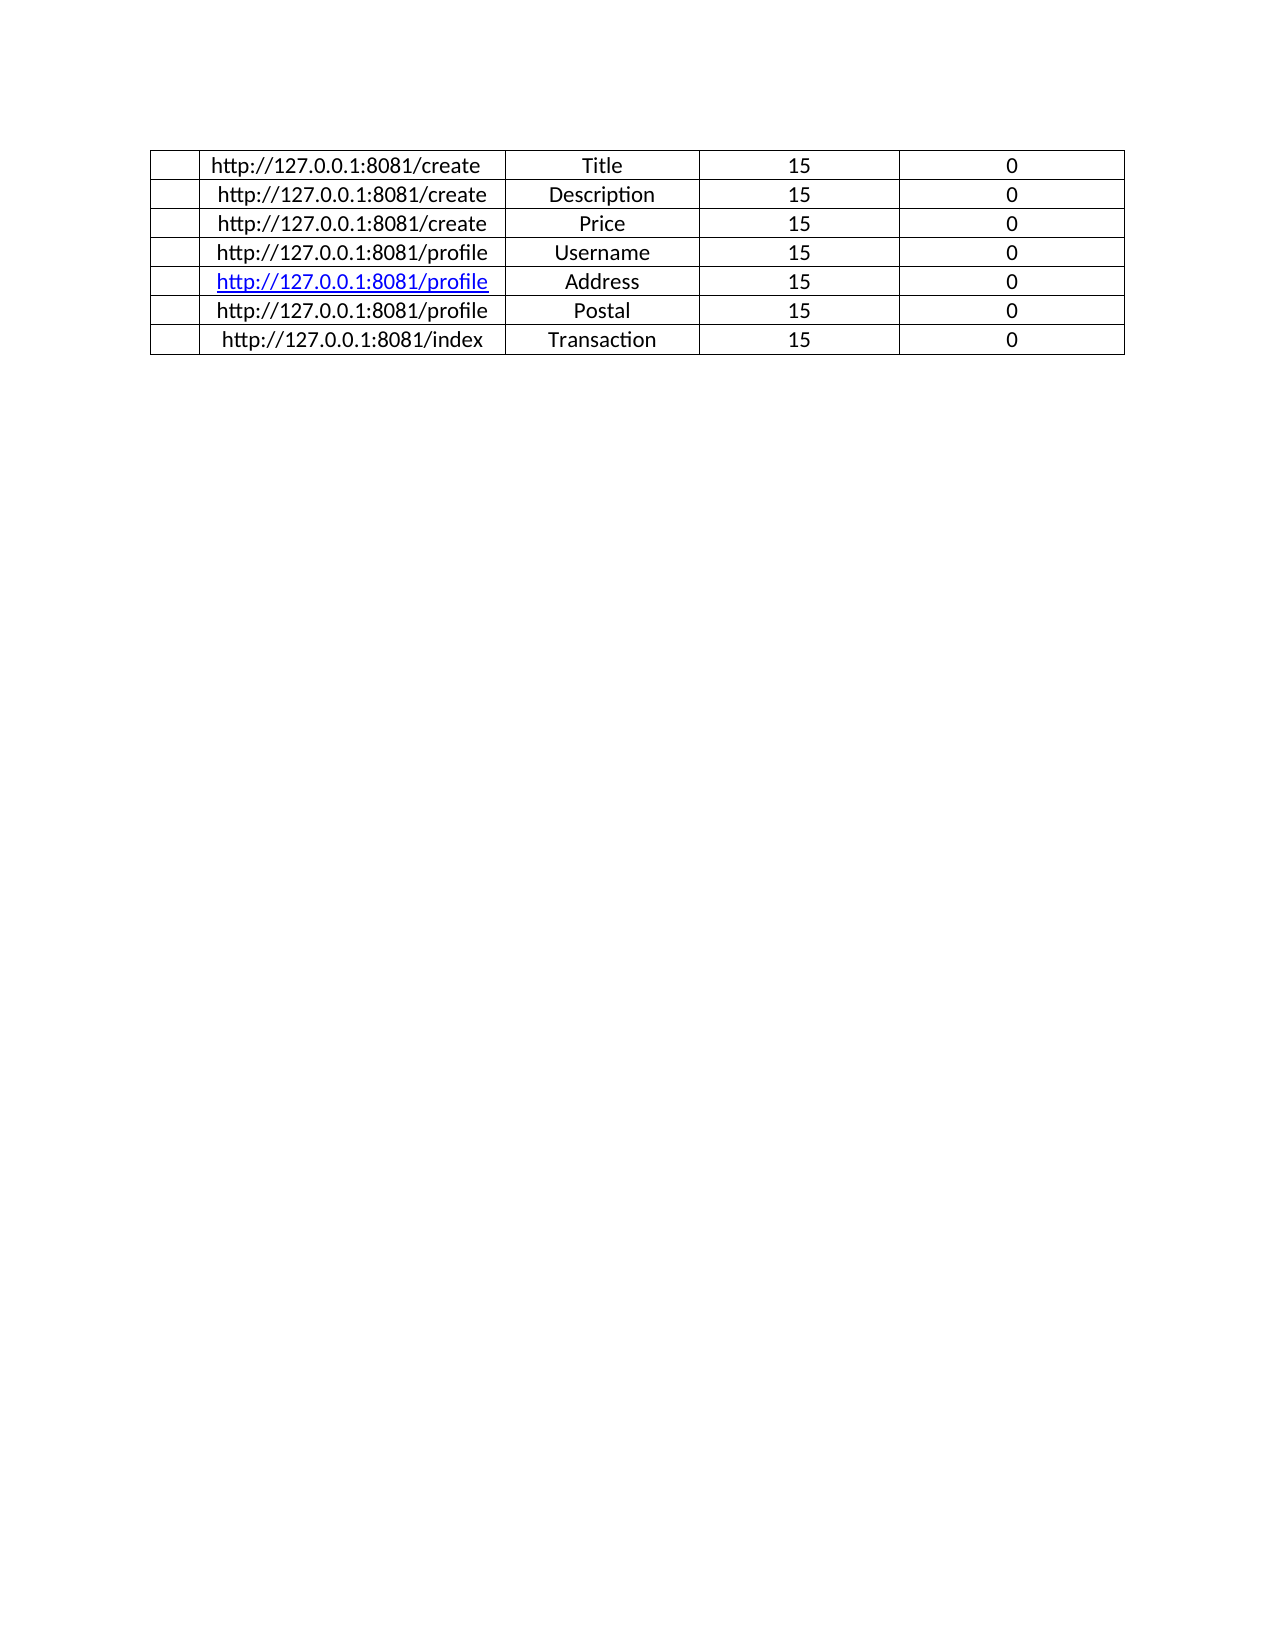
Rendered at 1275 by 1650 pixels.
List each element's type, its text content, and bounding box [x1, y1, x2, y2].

table_cell http://127.0.0.1:8081/create [200, 151, 505, 179]
table_cell Transaction [506, 325, 699, 353]
table_cell 15 [700, 267, 899, 295]
table_cell [151, 238, 199, 266]
table_cell Postal [506, 296, 699, 324]
table_cell 15 [700, 238, 899, 266]
table_cell 15 [700, 325, 899, 353]
table_cell Price [506, 209, 699, 237]
table_cell Description [506, 180, 699, 208]
table_cell [151, 151, 199, 179]
table_cell 0 [900, 180, 1124, 208]
table_cell 0 [900, 267, 1124, 295]
table_cell 0 [900, 151, 1124, 179]
table_cell http://127.0.0.1:8081/profile [200, 296, 505, 324]
table_cell 15 [700, 151, 899, 179]
table_cell 0 [900, 296, 1124, 324]
table_cell 15 [700, 180, 899, 208]
table_cell 15 [700, 209, 899, 237]
table_cell http://127.0.0.1:8081/index [200, 325, 505, 353]
table_cell 0 [900, 209, 1124, 237]
table_cell http://127.0.0.1:8081/create [200, 209, 505, 237]
table_cell [151, 267, 199, 295]
table_cell [151, 296, 199, 324]
table_cell Address [506, 267, 699, 295]
table_cell 0 [900, 325, 1124, 353]
table_cell [151, 325, 199, 353]
table_cell [151, 209, 199, 237]
table_cell [151, 180, 199, 208]
table_cell 15 [700, 296, 899, 324]
table_cell 0 [900, 238, 1124, 266]
table_cell Username [506, 238, 699, 266]
table_cell http://127.0.0.1:8081/profile [200, 267, 505, 295]
table_cell http://127.0.0.1:8081/create [200, 180, 505, 208]
table_cell http://127.0.0.1:8081/profile [200, 238, 505, 266]
table_cell Title [506, 151, 699, 179]
